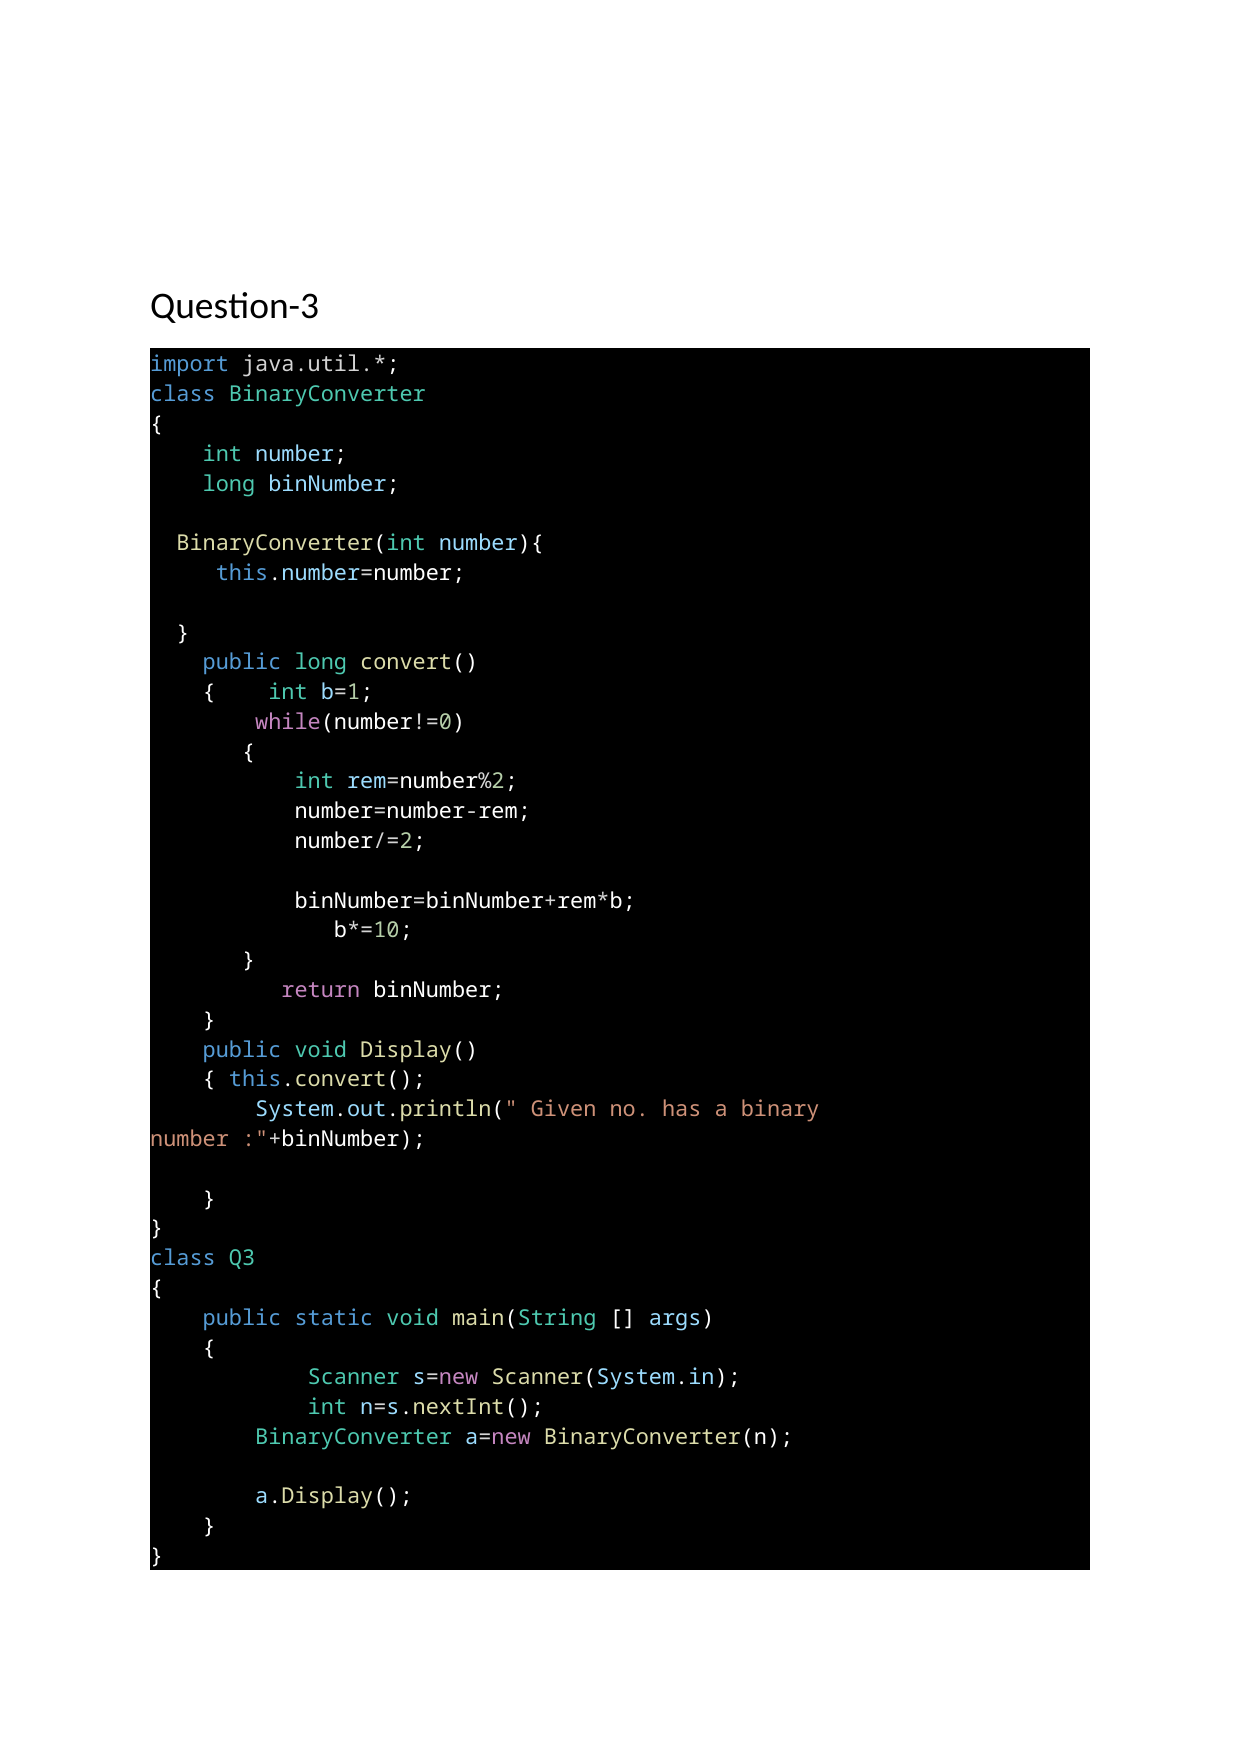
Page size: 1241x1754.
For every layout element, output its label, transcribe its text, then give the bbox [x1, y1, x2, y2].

text BinaryConverter a=new BinaryConverter(n); [150, 1421, 1090, 1451]
text } [150, 617, 1090, 646]
text public long convert() [150, 646, 1090, 676]
text } [150, 1510, 1090, 1540]
text class Q3 [150, 1242, 1090, 1272]
text this.number=number; [150, 557, 1090, 587]
text int number; [150, 438, 1090, 468]
text binNumber=binNumber+rem*b; [150, 885, 1090, 914]
text while(number!=0) [150, 706, 1090, 736]
text BinaryConverter(int number){ [150, 527, 1090, 557]
text { [150, 1332, 1090, 1361]
text } [150, 1004, 1090, 1034]
text import java.util.*; [150, 348, 1090, 378]
text long binNumber; [150, 468, 1090, 497]
text b*=10; [150, 914, 1090, 944]
text int n=s.nextInt(); [150, 1391, 1090, 1421]
text System.out.println(" Given no. has a binary number :"+binNumber); [150, 1093, 1090, 1153]
text int rem=number%2; [150, 766, 1090, 795]
text { this.convert(); [150, 1063, 1090, 1093]
text { [150, 1272, 1090, 1302]
text } [150, 1183, 1090, 1212]
text { int b=1; [150, 676, 1090, 706]
text number/=2; [150, 825, 1090, 855]
text } [150, 944, 1090, 974]
text Question-3 [150, 282, 1090, 328]
text } [150, 1212, 1090, 1242]
text public static void main(String [] args) [150, 1302, 1090, 1332]
text Scanner s=new Scanner(System.in); [150, 1361, 1090, 1391]
text public void Display() [150, 1034, 1090, 1063]
text return binNumber; [150, 974, 1090, 1004]
text a.Display(); [150, 1481, 1090, 1510]
text class BinaryConverter [150, 378, 1090, 408]
text number=number-rem; [150, 795, 1090, 825]
text } [150, 1540, 1090, 1570]
text { [150, 408, 1090, 438]
text { [150, 736, 1090, 766]
